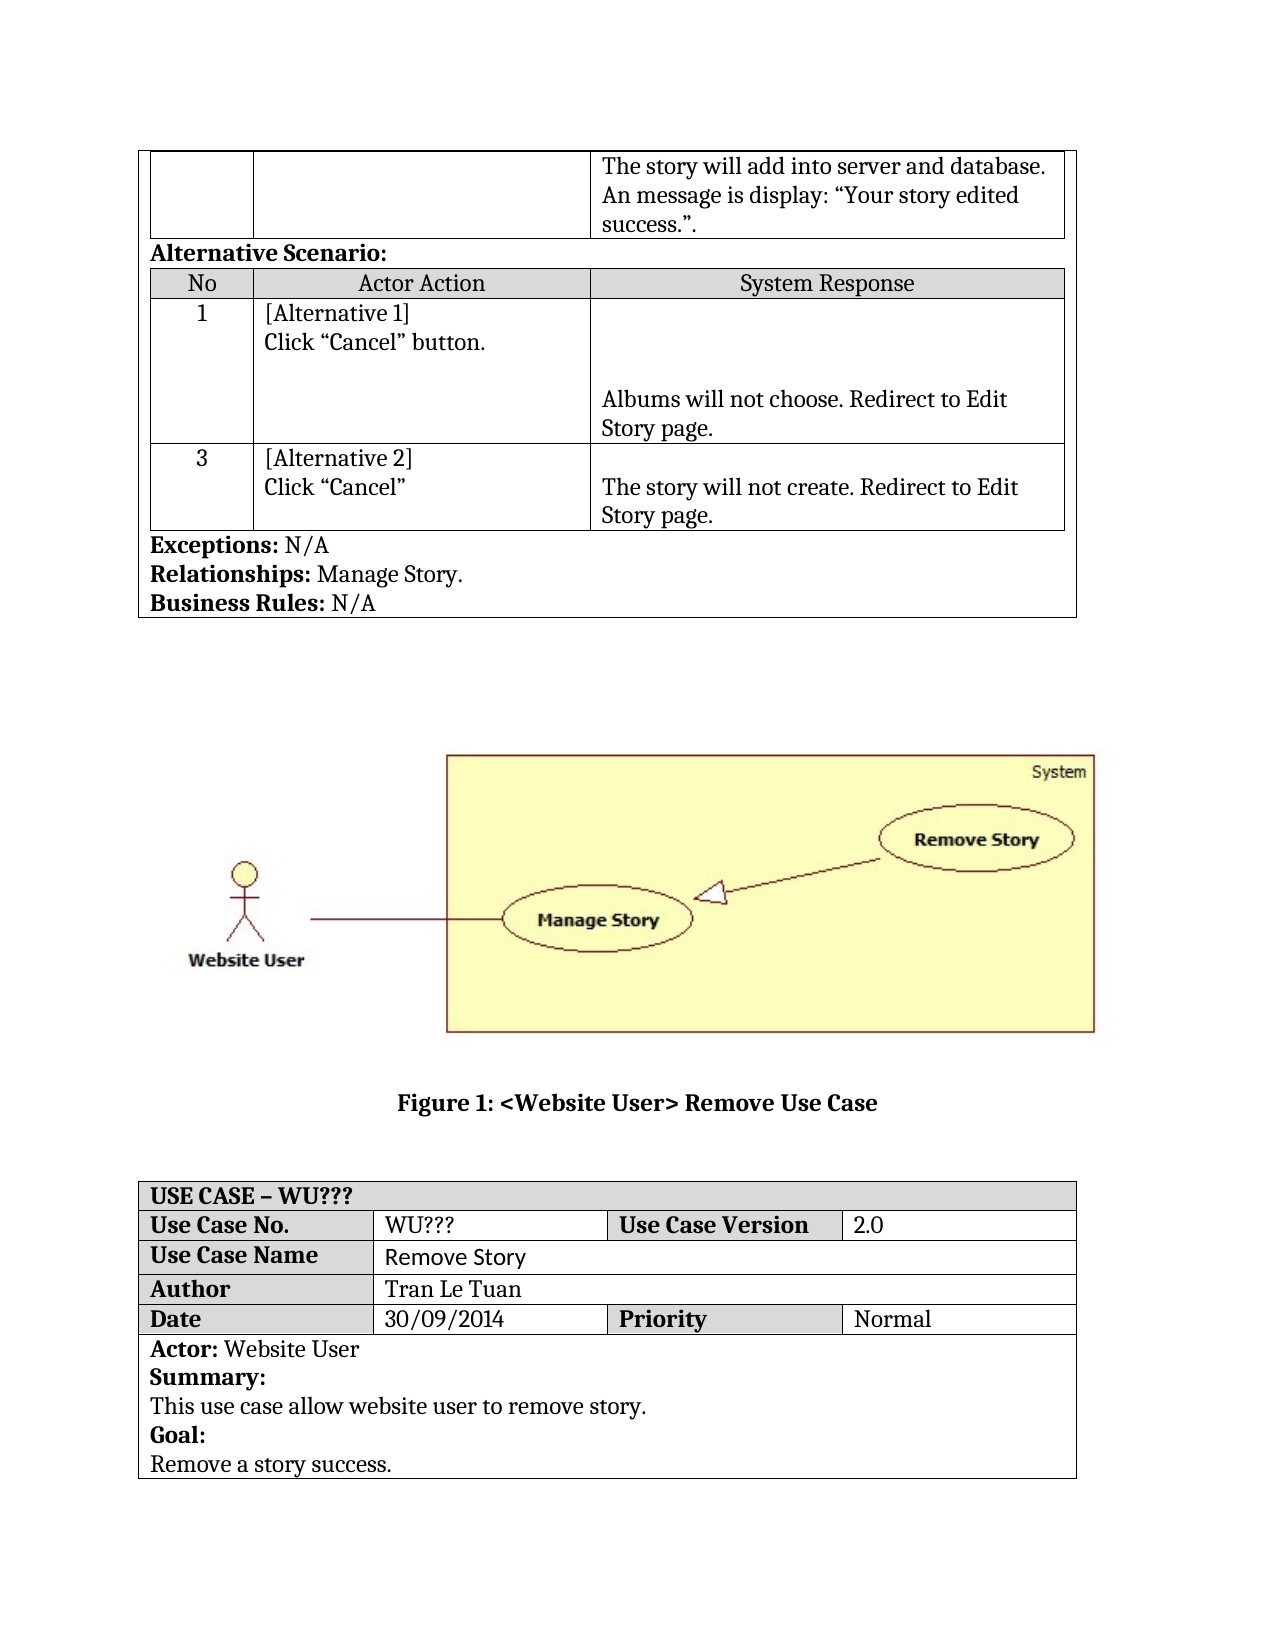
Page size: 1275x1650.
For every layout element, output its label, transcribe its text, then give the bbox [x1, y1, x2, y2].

table_cell Tran Le Tuan [374, 1275, 1076, 1304]
table_cell 2.0 [843, 1211, 1076, 1240]
table_cell WU??? [374, 1211, 607, 1240]
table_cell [139, 1335, 1076, 1478]
table_cell 30/09/2014 [374, 1305, 607, 1333]
table_cell Date [139, 1305, 373, 1333]
text Figure 1: <Website User> Remove Use Case [150, 1088, 1125, 1117]
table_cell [139, 151, 1076, 617]
table_cell Normal [843, 1305, 1076, 1333]
table_cell Remove Story [374, 1241, 1076, 1274]
picture [150, 724, 1125, 1064]
table_cell Use Case No. [139, 1211, 373, 1240]
table_cell Priority [608, 1305, 842, 1333]
table_cell Use Case Name [139, 1241, 373, 1274]
table_cell Use Case Version [608, 1211, 842, 1240]
table_header USE CASE – WU??? [139, 1182, 1076, 1210]
table_cell Author [139, 1275, 373, 1304]
